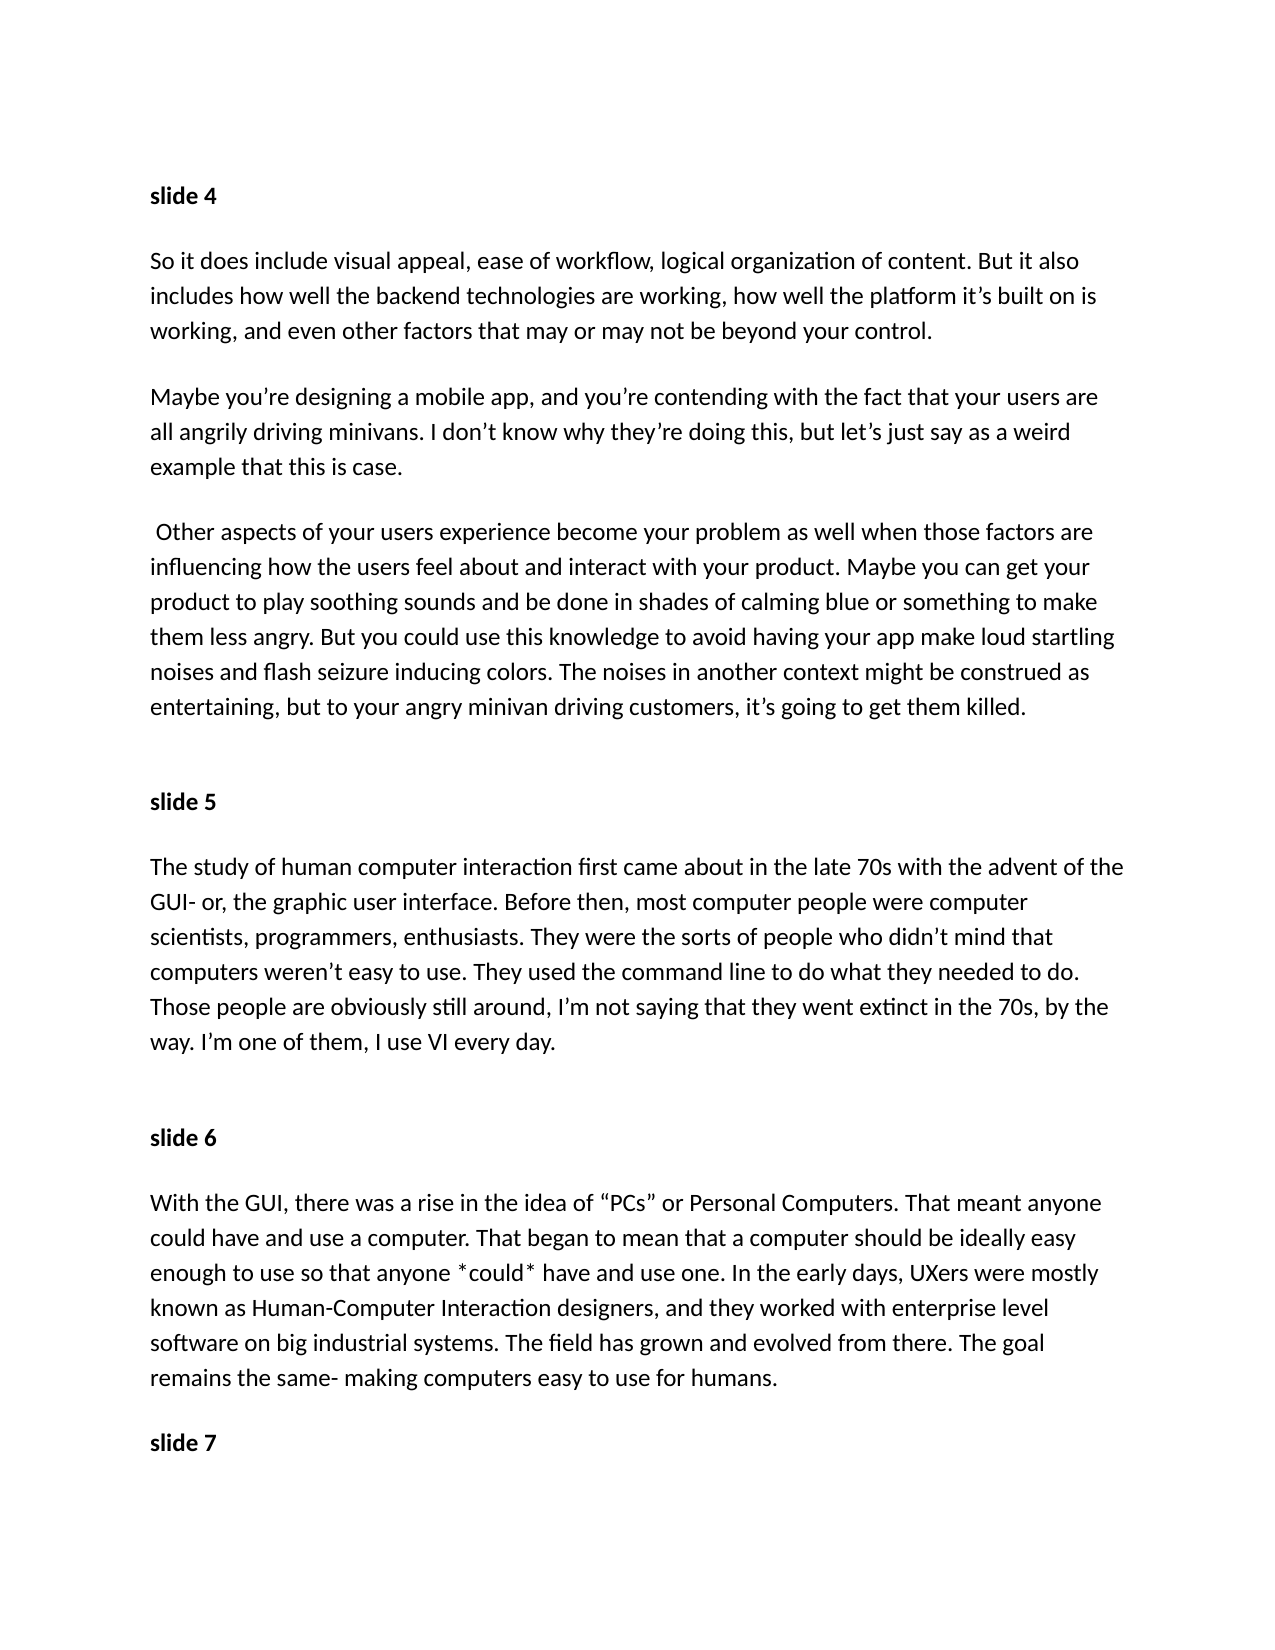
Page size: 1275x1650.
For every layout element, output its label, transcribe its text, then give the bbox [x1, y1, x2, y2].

text Maybe you’re designing a mobile app, and you’re contending with the fact that your users are all angrily driving minivans. I don’t know why they’re doing this, but let’s just say as a weird example that this is case. [150, 381, 1125, 481]
text With the GUI, there was a rise in the idea of “PCs” or Personal Computers. That meant anyone could have and use a computer. That began to mean that a computer should be ideally easy enough to use so that anyone *could* have and use one. In the early days, UXers were mostly known as Human-Computer Interaction designers, and they worked with enterprise level software on big industrial systems. The field has grown and evolved from there. The goal remains the same- making computers easy to use for humans. [150, 1187, 1125, 1393]
text So it does include visual appeal, ease of workflow, logical organization of content. But it also includes how well the backend technologies are working, how well the platform it’s built on is working, and even other factors that may or may not be beyond your control. [150, 245, 1125, 346]
text slide 5 [150, 786, 1125, 817]
text slide 6 [150, 1122, 1125, 1152]
text slide 4 [150, 180, 1125, 211]
text The study of human computer interaction first came about in the late 70s with the advent of the GUI- or, the graphic user interface. Before then, most computer people were computer scientists, programmers, enthusiasts. They were the sorts of people who didn’t mind that computers weren’t easy to use. They used the command line to do what they needed to do. Those people are obviously still around, I’m not saying that they went extinct in the 70s, by the way. I’m one of them, I use VI every day. [150, 851, 1125, 1057]
text slide 7 [150, 1427, 1125, 1458]
text Other aspects of your users experience become your problem as well when those factors are influencing how the users feel about and interact with your product. Maybe you can get your product to play soothing sounds and be done in shades of calming blue or something to make them less angry. But you could use this knowledge to avoid having your app make loud startling noises and flash seizure inducing colors. The noises in another context might be construed as entertaining, but to your angry minivan driving customers, it’s going to get them killed. [150, 516, 1125, 721]
